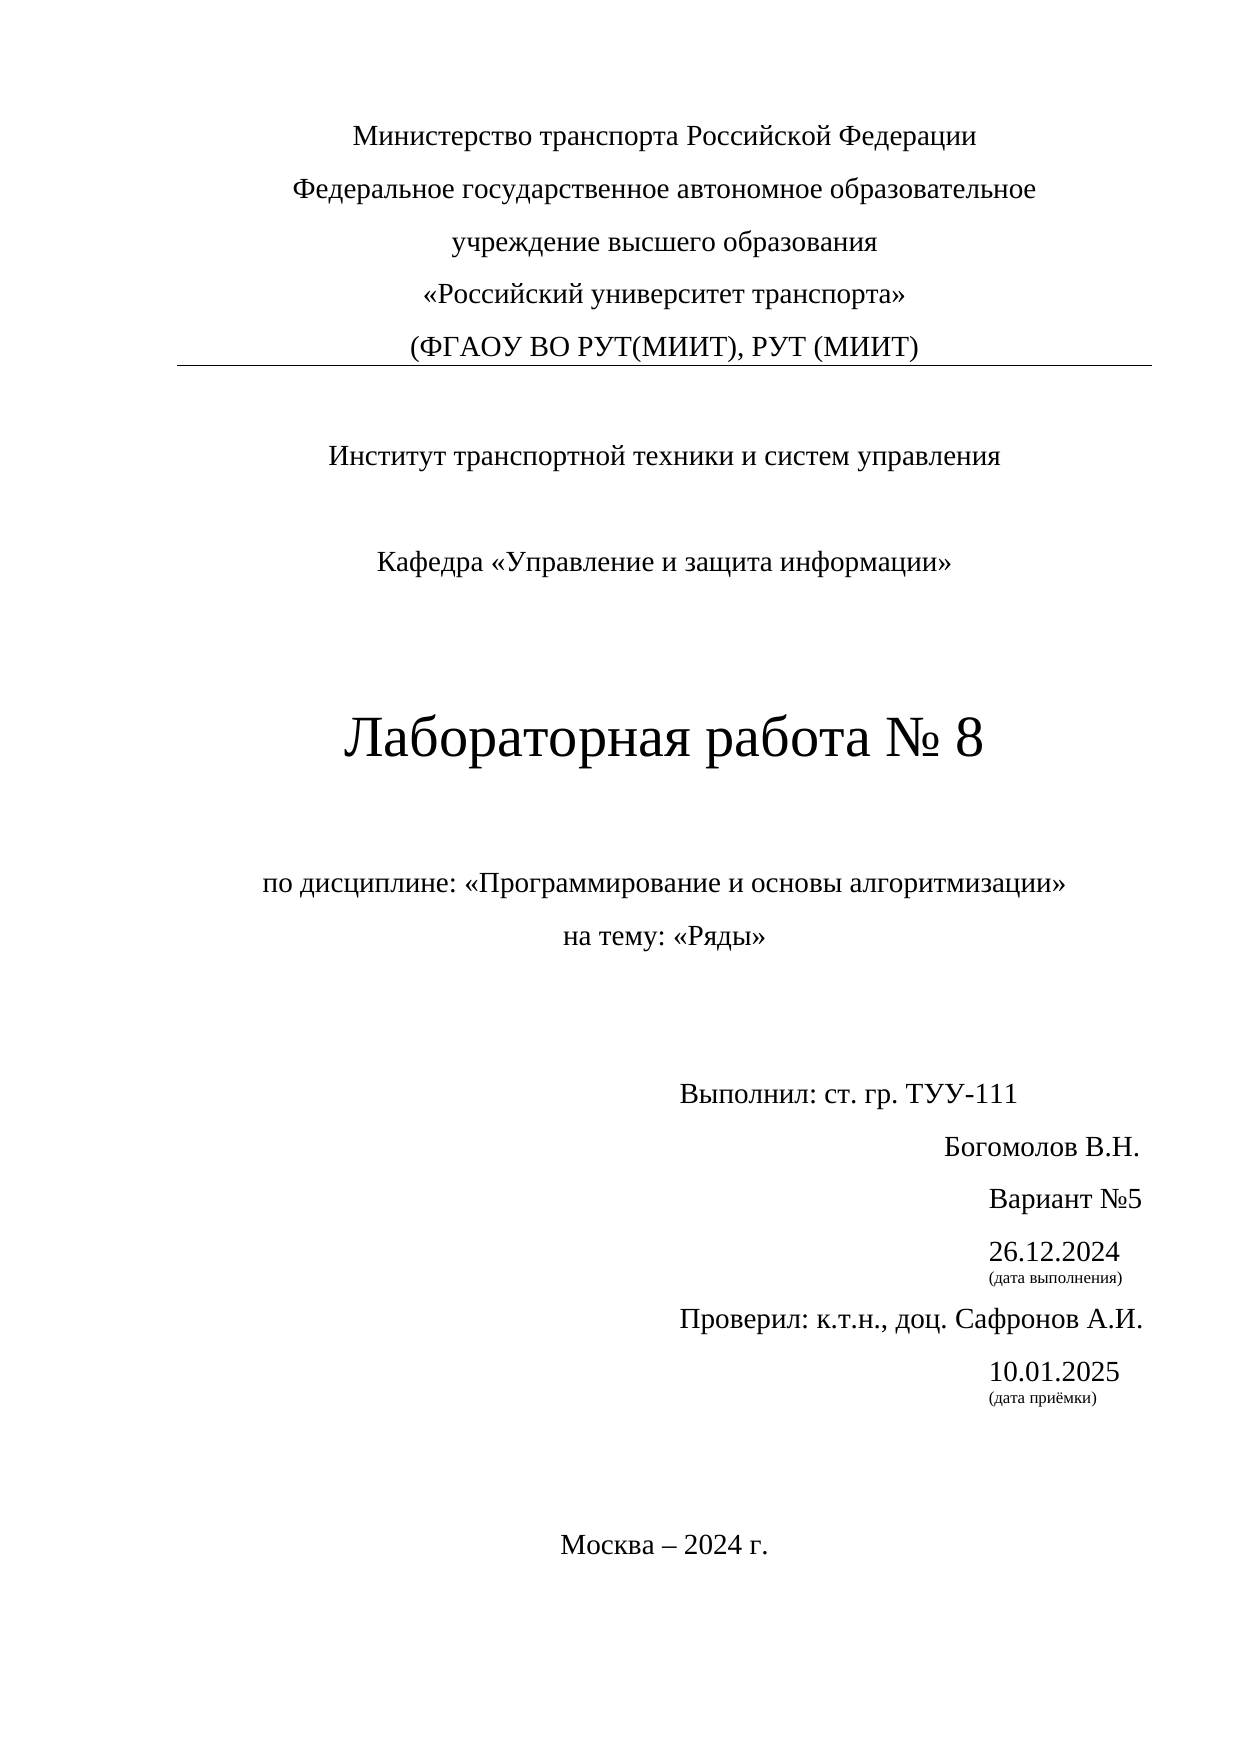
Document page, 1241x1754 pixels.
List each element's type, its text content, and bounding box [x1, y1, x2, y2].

text Москва – 2024 г. [177, 1527, 1152, 1561]
text (дата приёмки) [753, 1388, 1152, 1421]
text Богомолов В.Н. [753, 1129, 1152, 1162]
text (ФГАОУ ВО РУТ(МИИТ), РУТ (МИИТ) [177, 329, 1152, 365]
text Кафедра «Управление и защита информации» [177, 544, 1152, 577]
text 26.12.2024 [753, 1234, 1152, 1268]
text по дисциплине: «Программирование и основы алгоритмизации» [177, 865, 1152, 898]
text Проверил: к.т.н., доц. Сафронов А.И. [679, 1302, 1152, 1335]
text учреждение высшего образования [177, 224, 1152, 257]
text Вариант №5 [753, 1182, 1152, 1215]
text Министерство транспорта Российской Федерации [177, 118, 1152, 152]
text Выполнил: ст. гр. ТУУ-111 [679, 1076, 1152, 1109]
text Институт транспортной техники и систем управления [177, 438, 1152, 472]
text «Российский университет транспорта» [177, 277, 1152, 310]
text на тему: «Ряды» [177, 918, 1152, 951]
text (дата выполнения) [753, 1268, 1152, 1302]
text Федеральное государственное автономное образовательное [177, 171, 1152, 204]
text Лабораторная работа № 8 [177, 702, 1152, 769]
text 10.01.2025 [753, 1354, 1152, 1388]
